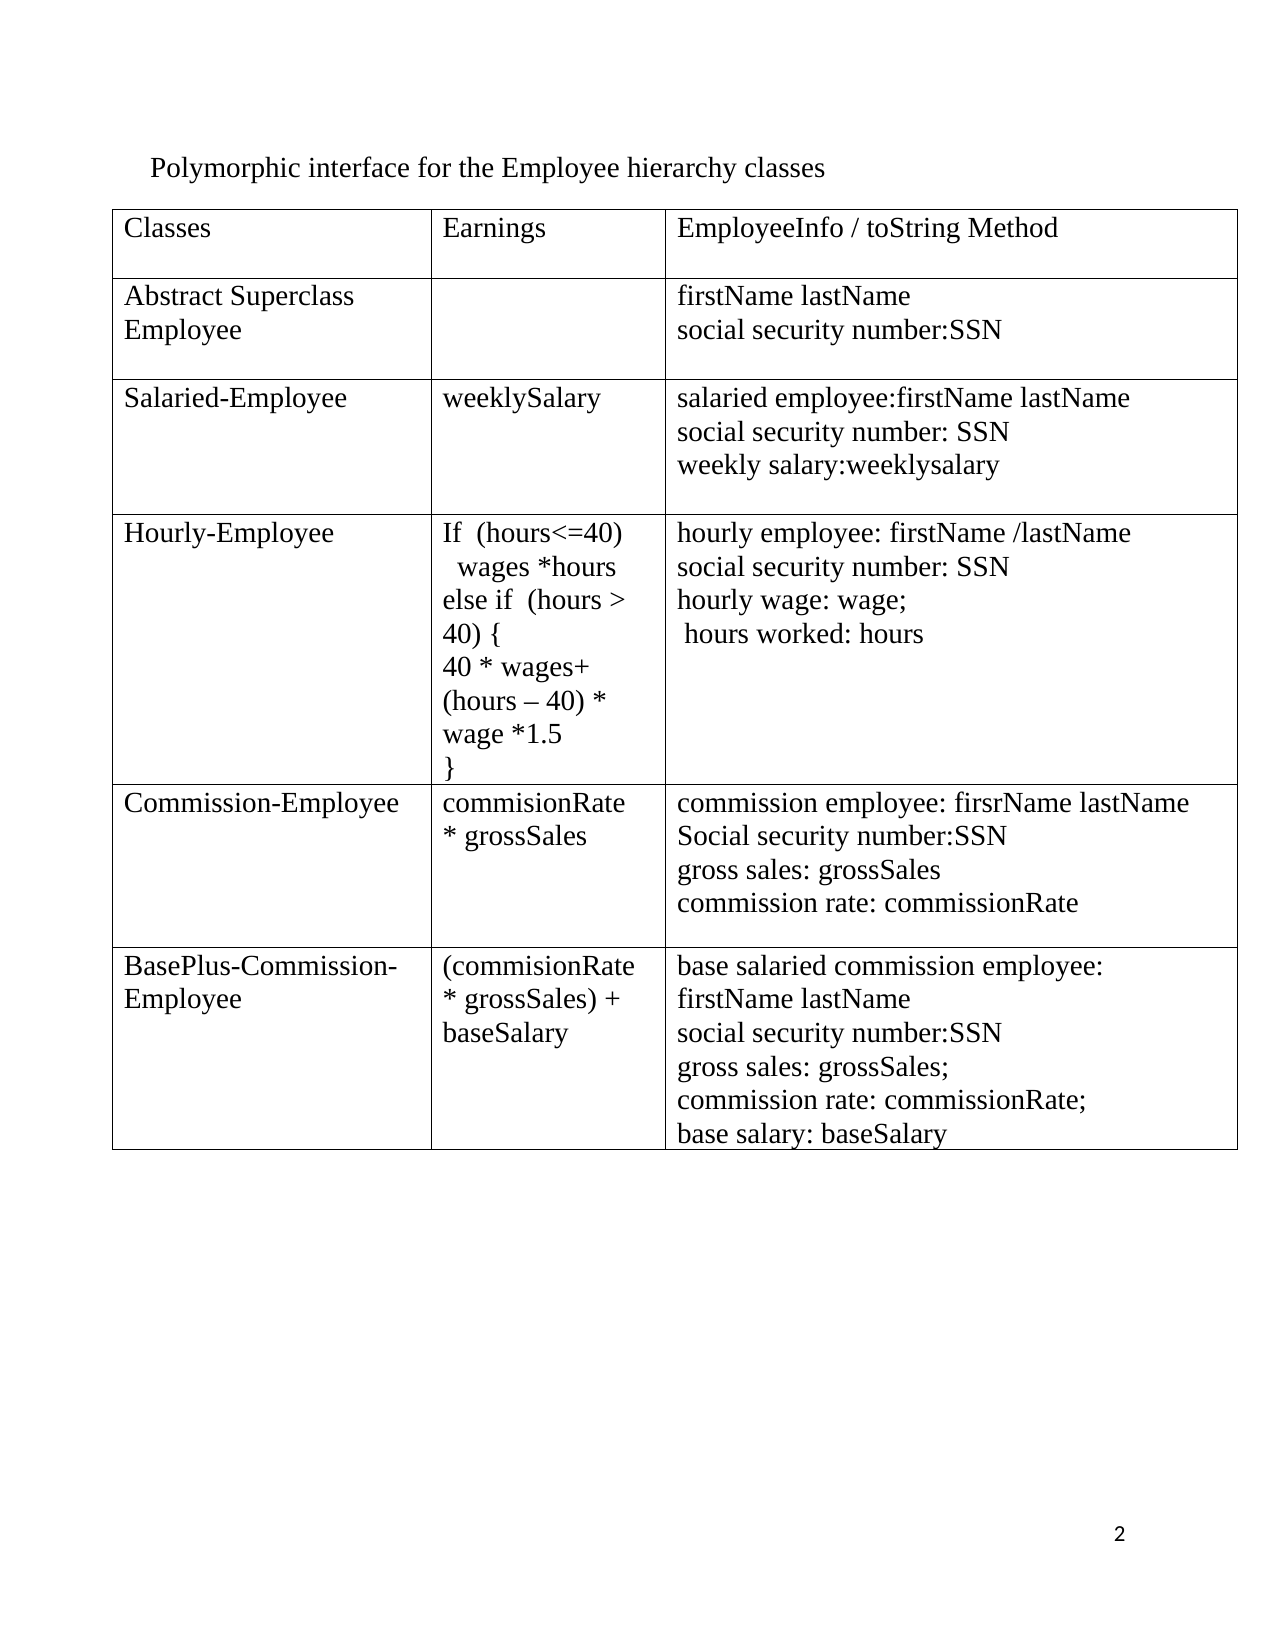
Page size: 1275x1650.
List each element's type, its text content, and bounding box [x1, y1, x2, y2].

table_cell (commisionRate * grossSales) + baseSalary [432, 948, 665, 1149]
table_cell BasePlus-Commission-Employee [113, 948, 431, 1149]
table_cell hourly employee: firstName /lastName social security number: SSN hourly wage: wage; hours worked: hours [666, 515, 1237, 784]
table_header Classes [113, 210, 431, 277]
table_cell Salaried-Employee [113, 380, 431, 514]
table_cell salaried employee:firstName lastName social security number: SSN weekly salary:weeklysalary [666, 380, 1237, 514]
table_cell weeklySalary [432, 380, 665, 514]
text Polymorphic interface for the Employee hierarchy classes [150, 150, 1125, 183]
table_cell If (hours<=40) wages *hours else if (hours > 40) { 40 * wages+ (hours – 40) * wage *1.5 } [432, 515, 665, 784]
table_cell Commission-Employee [113, 785, 431, 947]
table_header Earnings [432, 210, 665, 277]
table_cell Hourly-Employee [113, 515, 431, 784]
table_cell [432, 279, 665, 379]
table_cell base salaried commission employee: firstName lastName social security number:SSN gross sales: grossSales; commission rate: commissionRate; base salary: baseSalary [666, 948, 1237, 1149]
table_cell firstName lastName social security number:SSN [666, 279, 1237, 379]
table_cell Abstract Superclass Employee [113, 279, 431, 379]
table_cell commisionRate * grossSales [432, 785, 665, 947]
table_header EmployeeInfo / toString Method [666, 210, 1237, 277]
table_cell commission employee: firsrName lastName Social security number:SSN gross sales: grossSales commission rate: commissionRate [666, 785, 1237, 947]
